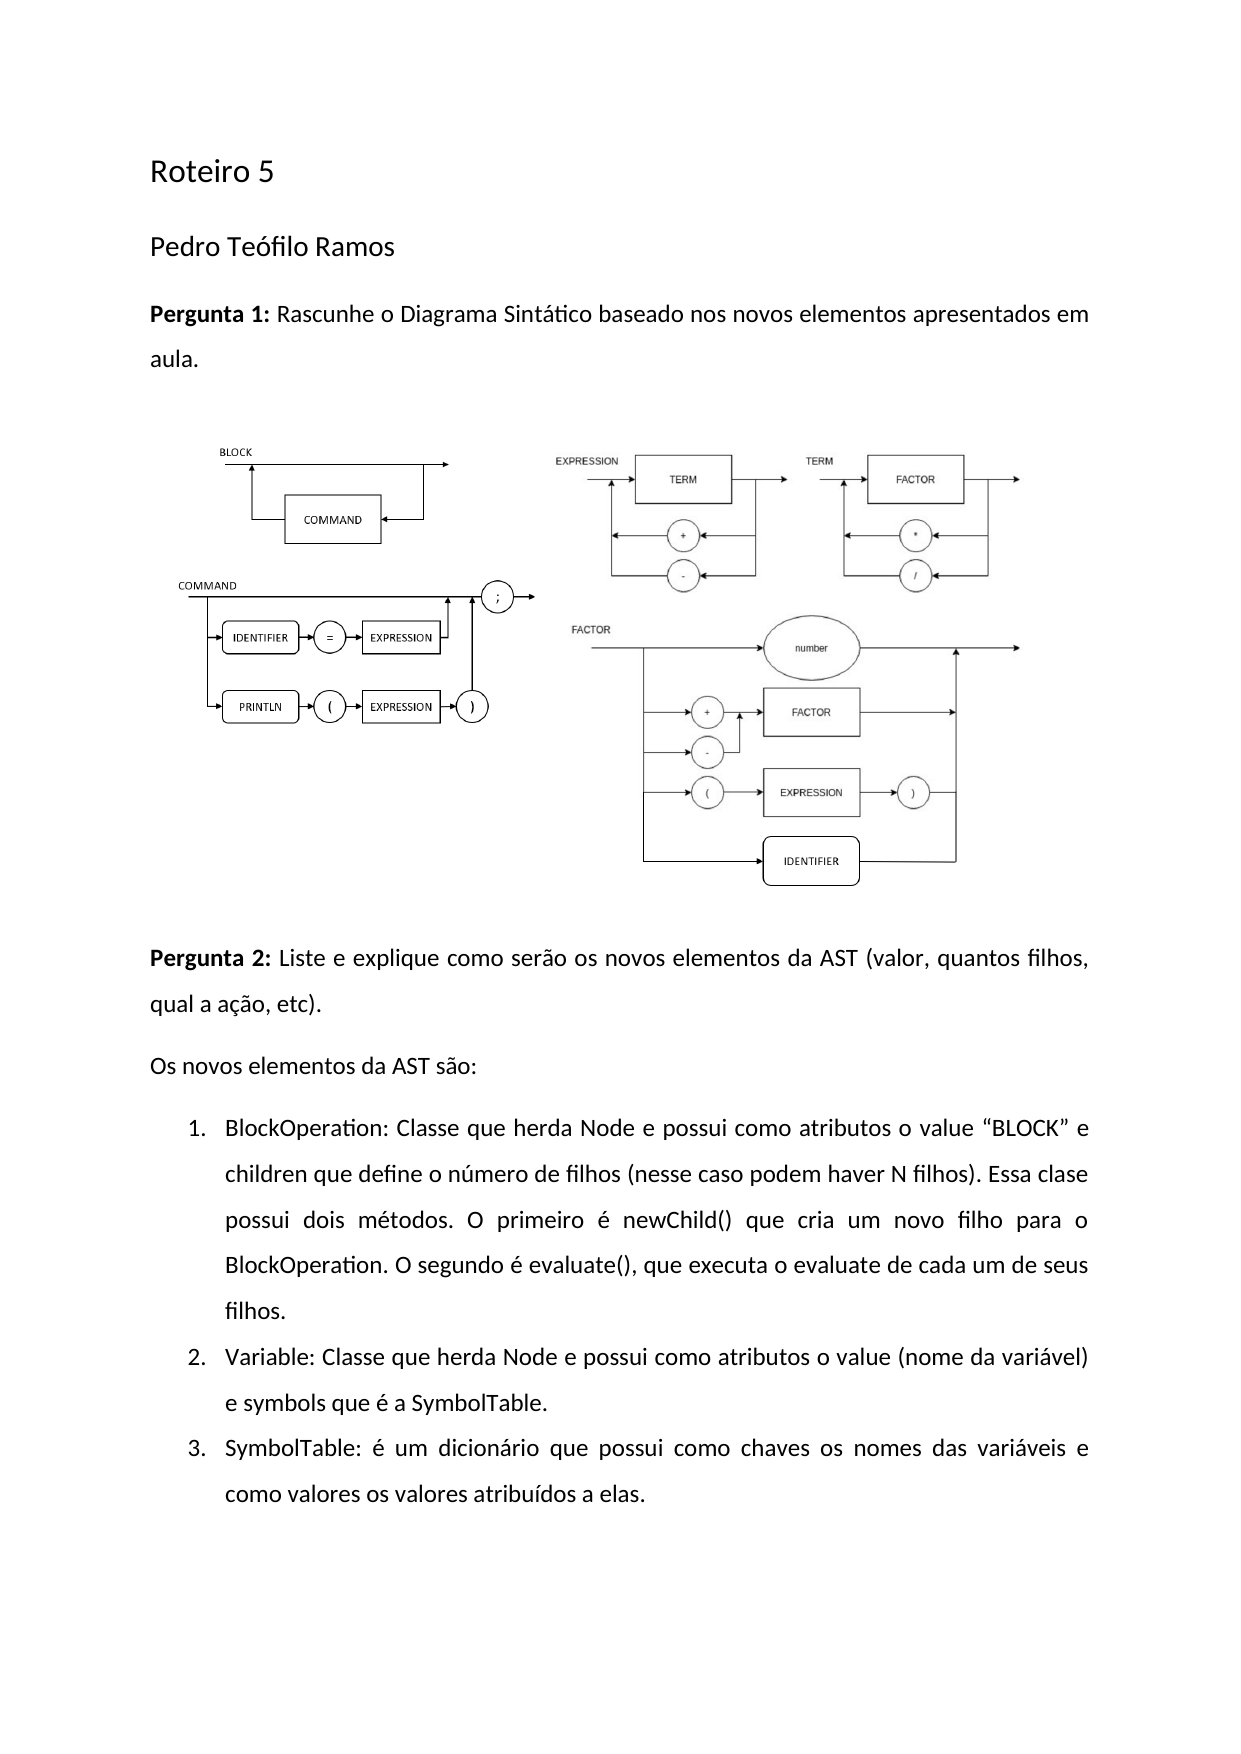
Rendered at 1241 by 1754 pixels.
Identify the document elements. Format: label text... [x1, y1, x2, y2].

list Variable: Classe que herda Node e possui como atributos o value (nome da variável) e symbols que é a SymbolTable. [187, 1341, 1090, 1417]
picture [150, 406, 1091, 912]
text Pergunta 1: Rascunhe o Diagrama Sintático baseado nos novos elementos apresentados em aula. [150, 298, 1090, 374]
text Roteiro 5 [150, 150, 1090, 191]
list SymbolTable: é um dicionário que possui como chaves os nomes das variáveis e como valores os valores atribuídos a elas. [187, 1433, 1090, 1509]
text Pedro Teófilo Ramos [150, 228, 1090, 263]
text Os novos elementos da AST são: [150, 1050, 1090, 1081]
list BlockOperation: Classe que herda Node e possui como atributos o value “BLOCK” e children que define o número de filhos (nesse caso podem haver N filhos). Essa clase possui dois métodos. O primeiro é newChild() que cria um novo filho para o BlockOperation. O segundo é evaluate(), que executa o evaluate de cada um de seus filhos. [187, 1112, 1090, 1326]
text Pergunta 2: Liste e explique como serão os novos elementos da AST (valor, quantos filhos, qual a ação, etc). [150, 942, 1090, 1018]
